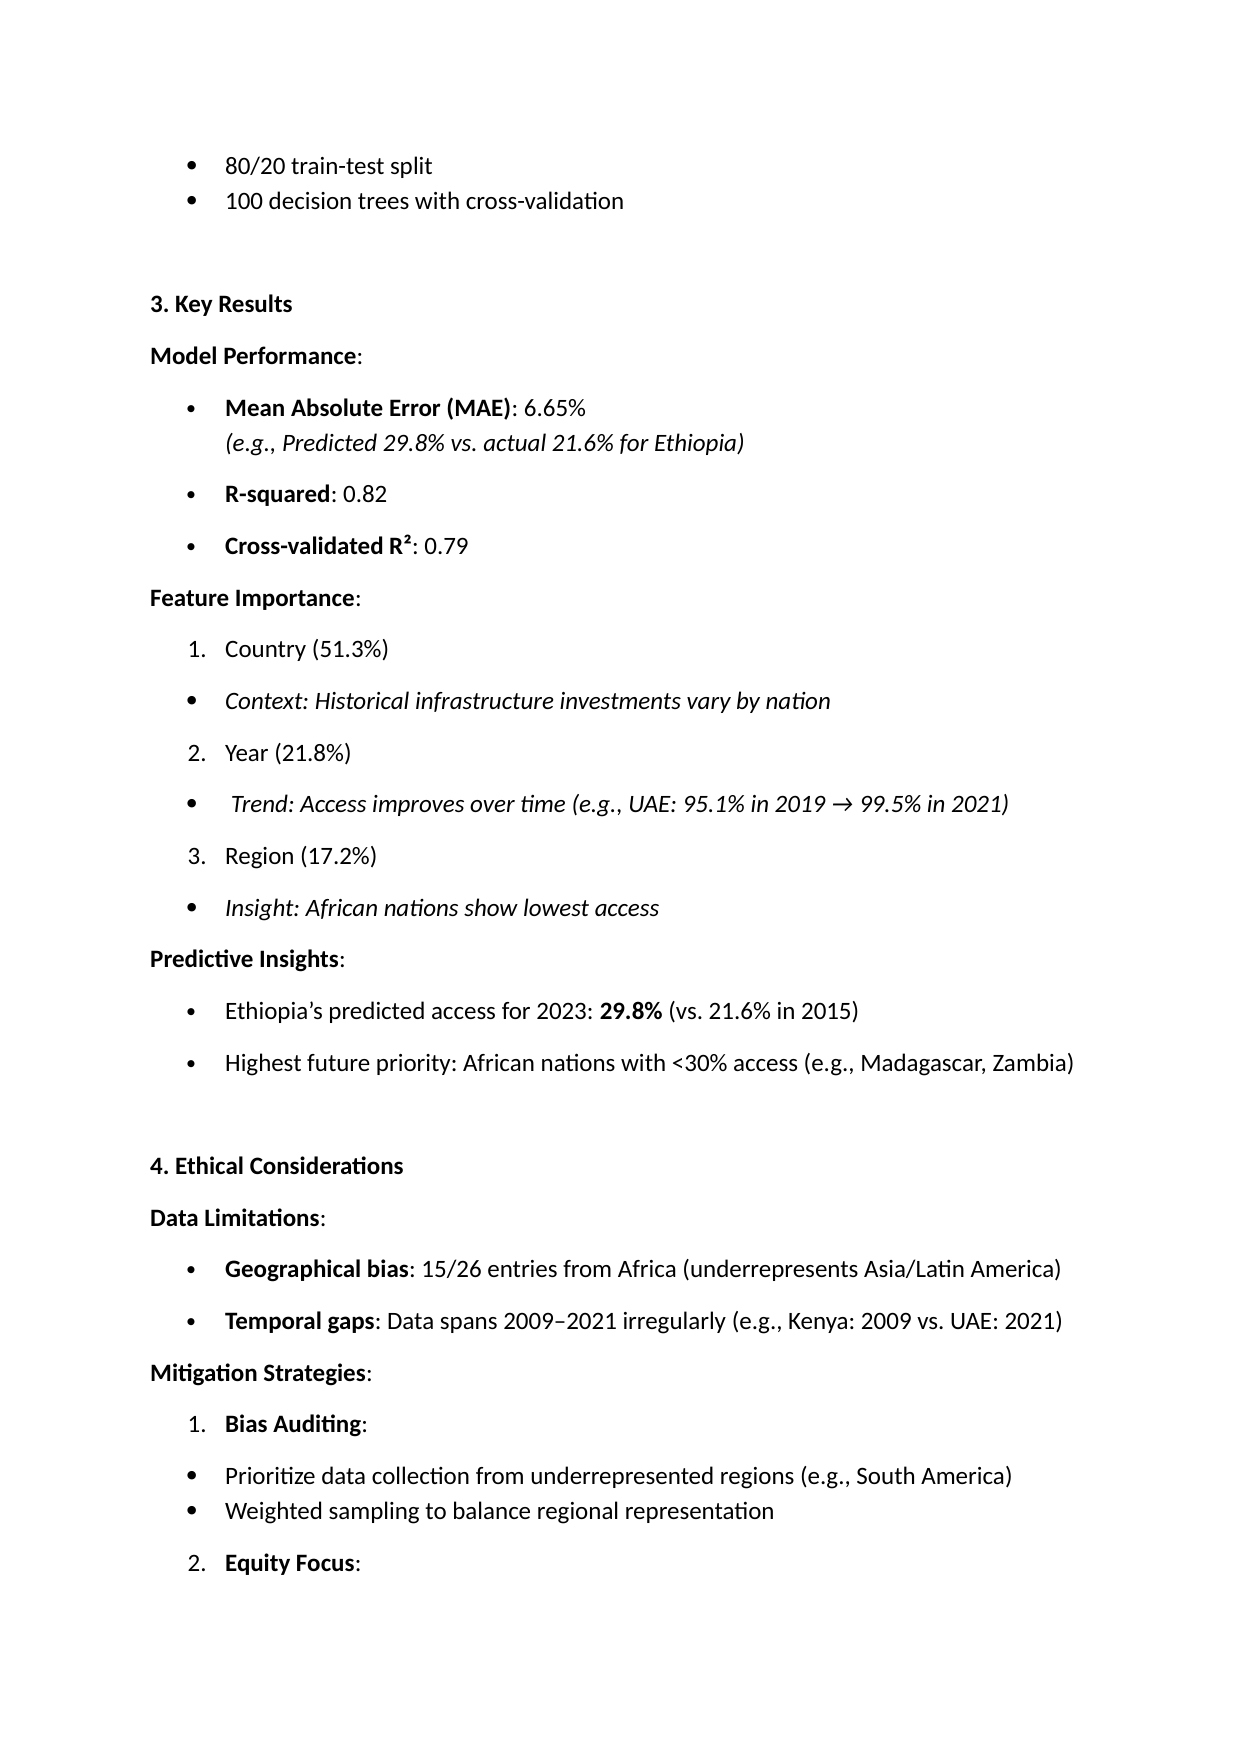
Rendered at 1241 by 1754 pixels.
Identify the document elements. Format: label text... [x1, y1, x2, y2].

list 100 decision trees with cross-validation [187, 185, 1090, 216]
list Cross-validated R²: 0.79 [187, 530, 1090, 561]
list Trend: Access improves over time (e.g., UAE: 95.1% in 2019 → 99.5% in 2021) [187, 788, 1090, 819]
list Highest future priority: African nations with <30% access (e.g., Madagascar, Zambia) [187, 1047, 1090, 1077]
list Mean Absolute Error (MAE): 6.65% (e.g., Predicted 29.8% vs. actual 21.6% for Ethiopia) [187, 392, 1090, 457]
text 4. Ethical Considerations [150, 1150, 1090, 1181]
list Temporal gaps: Data spans 2009–2021 irregularly (e.g., Kenya: 2009 vs. UAE: 2021) [187, 1305, 1090, 1336]
list Insight: African nations show lowest access [187, 892, 1090, 922]
list Region (17.2%) [187, 840, 1090, 871]
list Equity Focus: [187, 1547, 1090, 1577]
text Mitigation Strategies: [150, 1357, 1090, 1387]
list Bias Auditing: [187, 1408, 1090, 1439]
list Context: Historical infrastructure investments vary by nation [187, 685, 1090, 716]
list Prioritize data collection from underrepresented regions (e.g., South America) [187, 1460, 1090, 1491]
list R-squared: 0.82 [187, 478, 1090, 509]
text Predictive Insights: [150, 943, 1090, 974]
text 3. Key Results [150, 288, 1090, 319]
list Country (51.3%) [187, 633, 1090, 664]
list Year (21.8%) [187, 737, 1090, 767]
text Model Performance: [150, 340, 1090, 371]
text Data Limitations: [150, 1202, 1090, 1232]
list Ethiopia’s predicted access for 2023: 29.8% (vs. 21.6% in 2015) [187, 995, 1090, 1026]
list Geographical bias: 15/26 entries from Africa (underrepresents Asia/Latin America) [187, 1253, 1090, 1284]
list 80/20 train-test split [187, 150, 1090, 181]
list Weighted sampling to balance regional representation [187, 1495, 1090, 1526]
text Feature Importance: [150, 582, 1090, 612]
